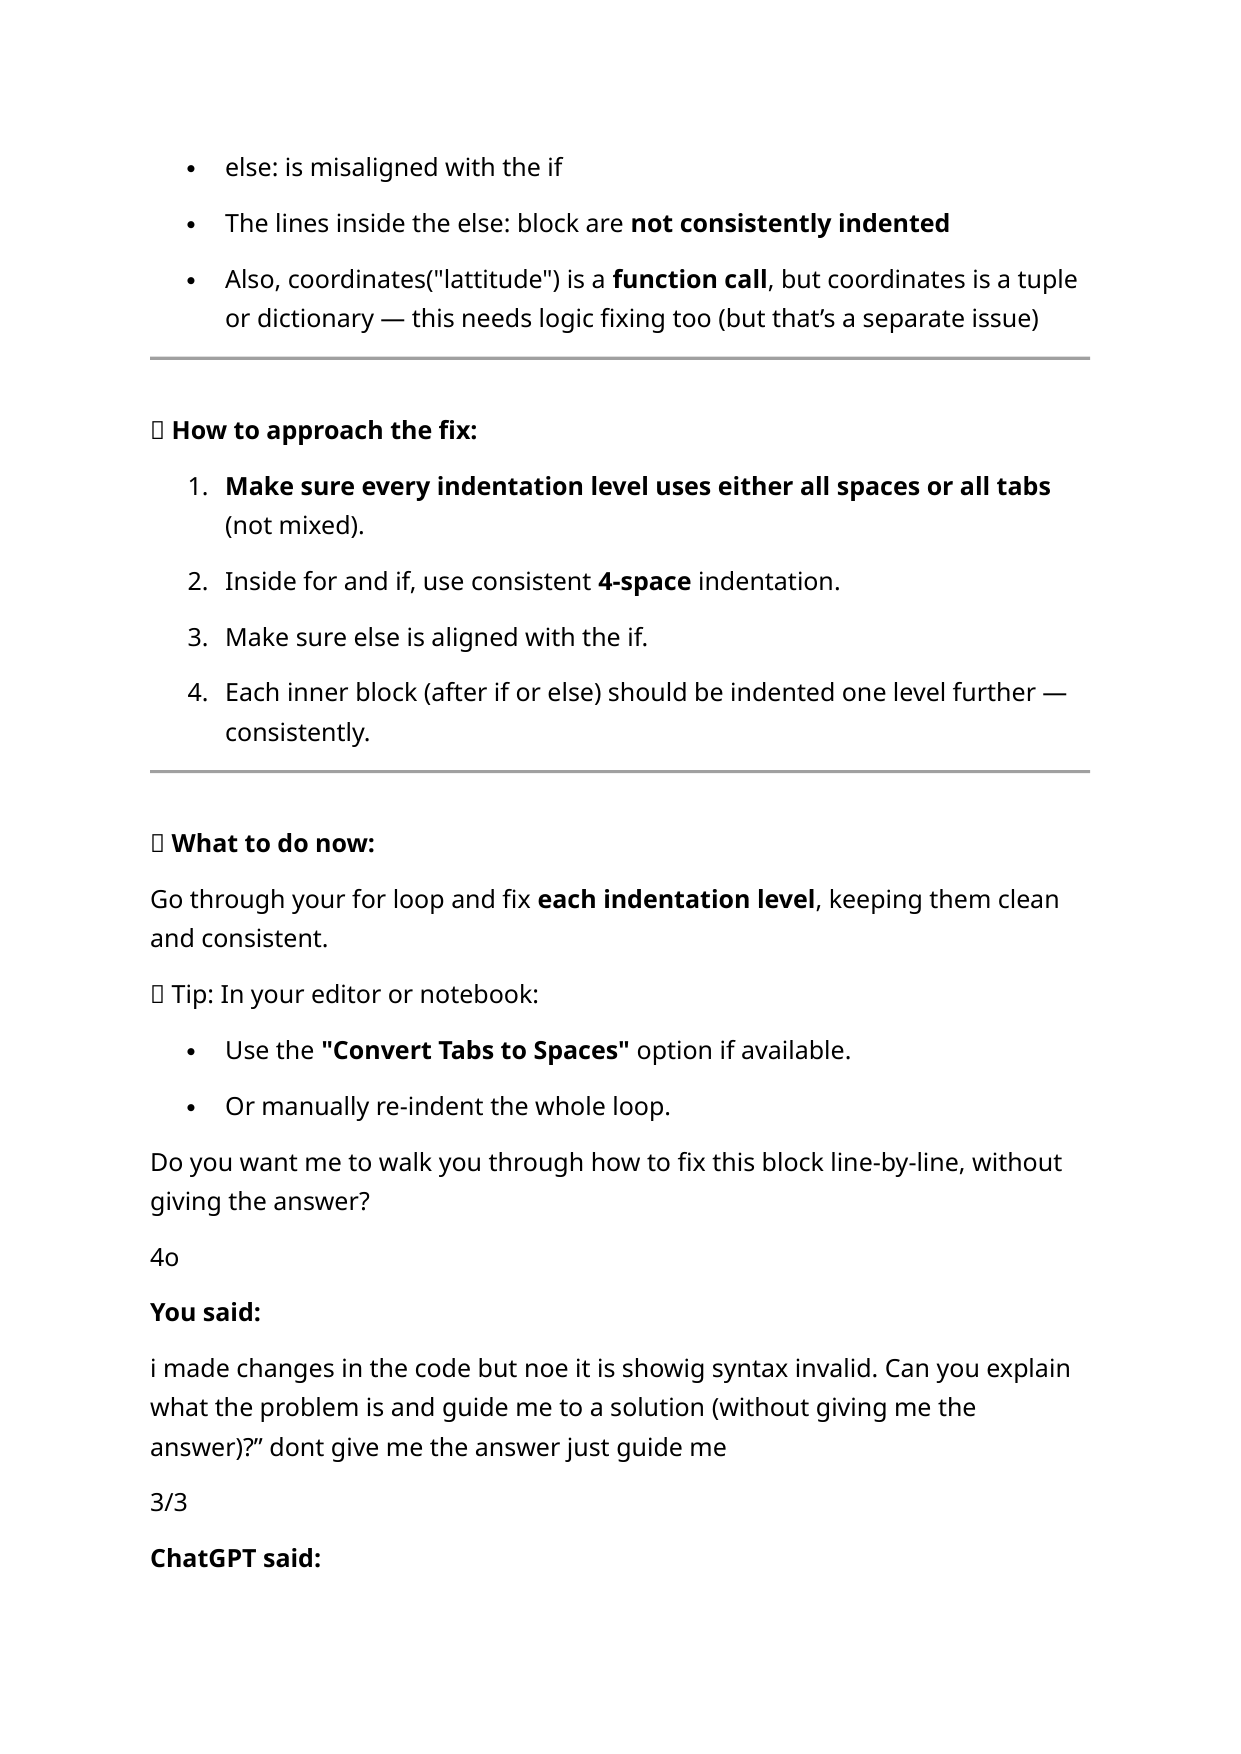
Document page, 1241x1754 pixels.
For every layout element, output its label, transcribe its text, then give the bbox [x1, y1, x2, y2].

list else: is misaligned with the if [187, 150, 1090, 184]
text Do you want me to walk you through how to fix this block line-by-line, without giving the answer? [150, 1144, 1090, 1217]
list Inside for and if, use consistent 4-space indentation. [187, 563, 1090, 597]
list Make sure every indentation level uses either all spaces or all tabs (not mixed). [187, 468, 1090, 542]
text Go through your for loop and fix each indentation level, keeping them clean and consistent. [150, 882, 1090, 955]
list Also, coordinates("lattitude") is a function call, but coordinates is a tuple or dictionary — this needs logic fixing too (but that’s a separate issue) [187, 262, 1090, 335]
text 3/3 [150, 1485, 1090, 1519]
list Or manually re-indent the whole loop. [187, 1088, 1090, 1122]
text 💡 Tip: In your editor or notebook: [150, 977, 1090, 1011]
text ✅ What to do now: [150, 826, 1090, 860]
text ✅ How to approach the fix: [150, 412, 1090, 447]
text i made changes in the code but noe it is showig syntax invalid. Can you explain what the problem is and guide me to a solution (without giving me the answer)?” dont give me the answer just guide me [150, 1351, 1090, 1463]
list Each inner block (after if or else) should be indented one level further — consistently. [187, 675, 1090, 748]
list The lines inside the else: block are not consistently indented [187, 206, 1090, 240]
text 4o [150, 1239, 1090, 1273]
text You said: [150, 1295, 1090, 1329]
text ChatGPT said: [150, 1541, 1090, 1575]
list Use the "Convert Tabs to Spaces" option if available. [187, 1032, 1090, 1067]
list Make sure else is aligned with the if. [187, 619, 1090, 653]
